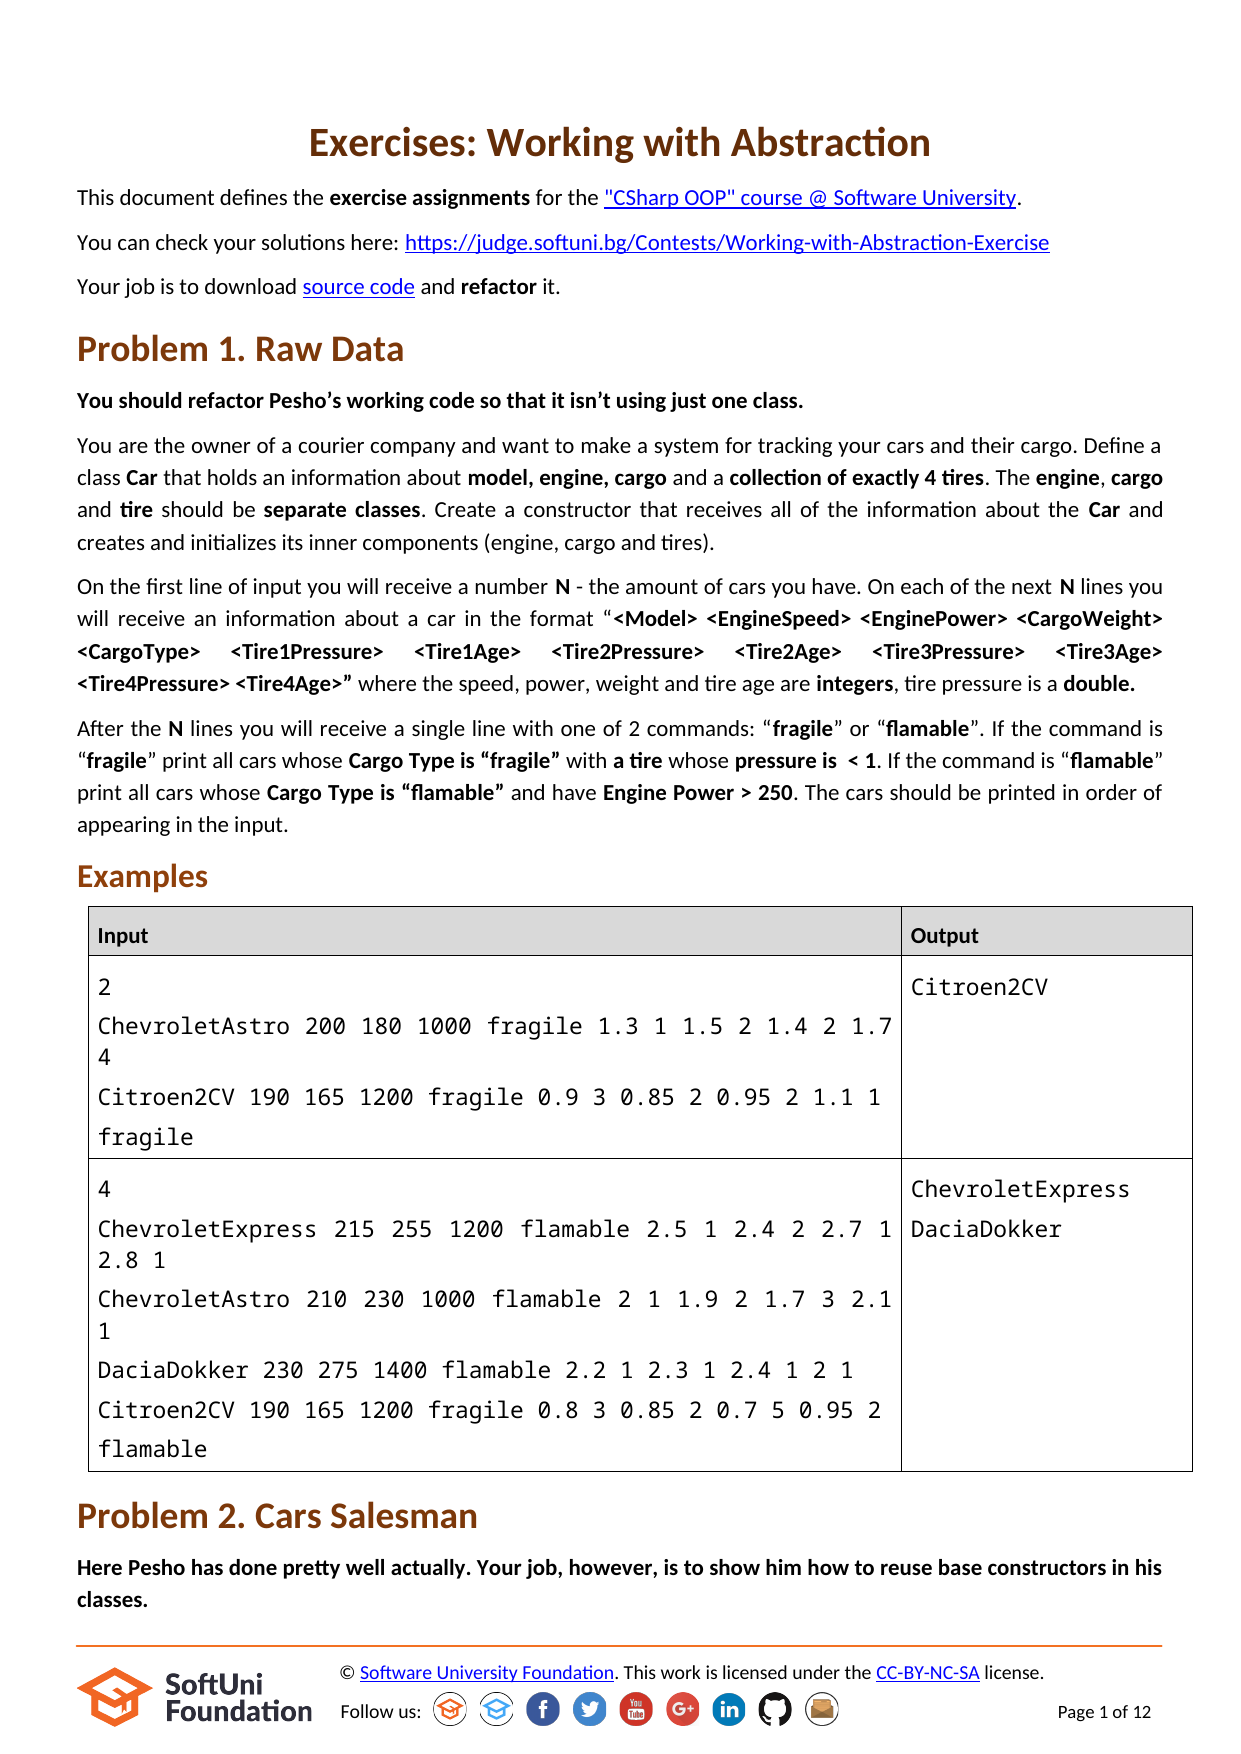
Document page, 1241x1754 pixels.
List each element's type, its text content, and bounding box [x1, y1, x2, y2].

text You are the owner of a courier company and want to make a system for tracking your cars and their cargo. Define a class Car that holds an information about model, engine, cargo and a collection of exactly 4 tires. The engine, cargo and tire should be separate classes. Create a constructor that receives all of the information about the Car and creates and initializes its inner components (engine, cargo and tires). [77, 431, 1163, 556]
text You can check your solutions here: https://judge.softuni.bg/Contests/Working-with-Abstraction-Exercise [77, 228, 1163, 256]
text After the N lines you will receive a single line with one of 2 commands: “fragile” or “flamable”. If the command is “fragile” print all cars whose Cargo Type is “fragile” with a tire whose pressure is < 1. If the command is “flamable” print all cars whose Cargo Type is “flamable” and have Engine Power > 250. The cars should be printed in order of appearing in the input. [77, 714, 1163, 838]
picture [712, 1693, 722, 1703]
picture [727, 1707, 738, 1717]
table_cell ChevroletExpress DaciaDokker [902, 1159, 1192, 1471]
picture [736, 1716, 746, 1726]
text On the first line of input you will receive a number N - the amount of cars you have. On each of the next N lines you will receive an information about a car in the format “<Model> <EngineSpeed> <EnginePower> <CargoWeight> <CargoType> <Tire1Pressure> <Tire1Age> <Tire2Pressure> <Tire2Age> <Tire3Pressure> <Tire3Age> <Tire4Pressure> <Tire4Age>” where the speed, power, weight and tire age are integers, tire pressure is a double. [77, 572, 1163, 697]
text You should refactor Pesho’s working code so that it isn’t using just one class. [77, 386, 1163, 414]
table_header Output [902, 907, 1192, 955]
picture [526, 1692, 560, 1726]
picture [573, 1692, 607, 1726]
subtitle Cars Salesman [77, 1492, 1163, 1538]
picture [666, 1692, 700, 1726]
picture [480, 1692, 513, 1726]
picture [736, 1693, 746, 1703]
table_cell 4 ChevroletExpress 215 255 1200 flamable 2.5 1 2.4 2 2.7 1 2.8 1 ChevroletAstro 210 230 1000 flamable 2 1 1.9 2 1.7 3 2.1 1 DaciaDokker 230 275 1400 flamable 2.2 1 2.3 1 2.4 1 2 1 Citroen2CV 190 165 1200 fragile 0.8 3 0.85 2 0.7 5 0.95 2 flamable [89, 1159, 901, 1471]
text This document defines the exercise assignments for the "CSharp OOP" course @ Software University. [77, 183, 1163, 211]
picture [76, 1667, 312, 1727]
table_cell 2 ChevroletAstro 200 180 1000 fragile 1.3 1 1.5 2 1.4 2 1.7 4 Citroen2CV 190 165 1200 fragile 0.9 3 0.85 2 0.95 2 1.1 1 fragile [89, 956, 901, 1158]
text Your job is to download source code and refactor it. [77, 272, 1163, 300]
picture [805, 1692, 839, 1726]
subtitle Examples [77, 855, 1163, 896]
table_header Input [89, 907, 901, 955]
picture [758, 1692, 792, 1726]
picture [619, 1692, 653, 1726]
picture [433, 1692, 467, 1726]
subtitle Raw Data [77, 325, 1163, 371]
subtitle Exercises: Working with Abstraction [77, 116, 1163, 167]
text Here Pesho has done pretty well actually. Your job, however, is to show him how to reuse base constructors in his classes. [77, 1553, 1163, 1614]
table_cell Citroen2CV [902, 956, 1192, 1158]
picture [712, 1716, 722, 1726]
